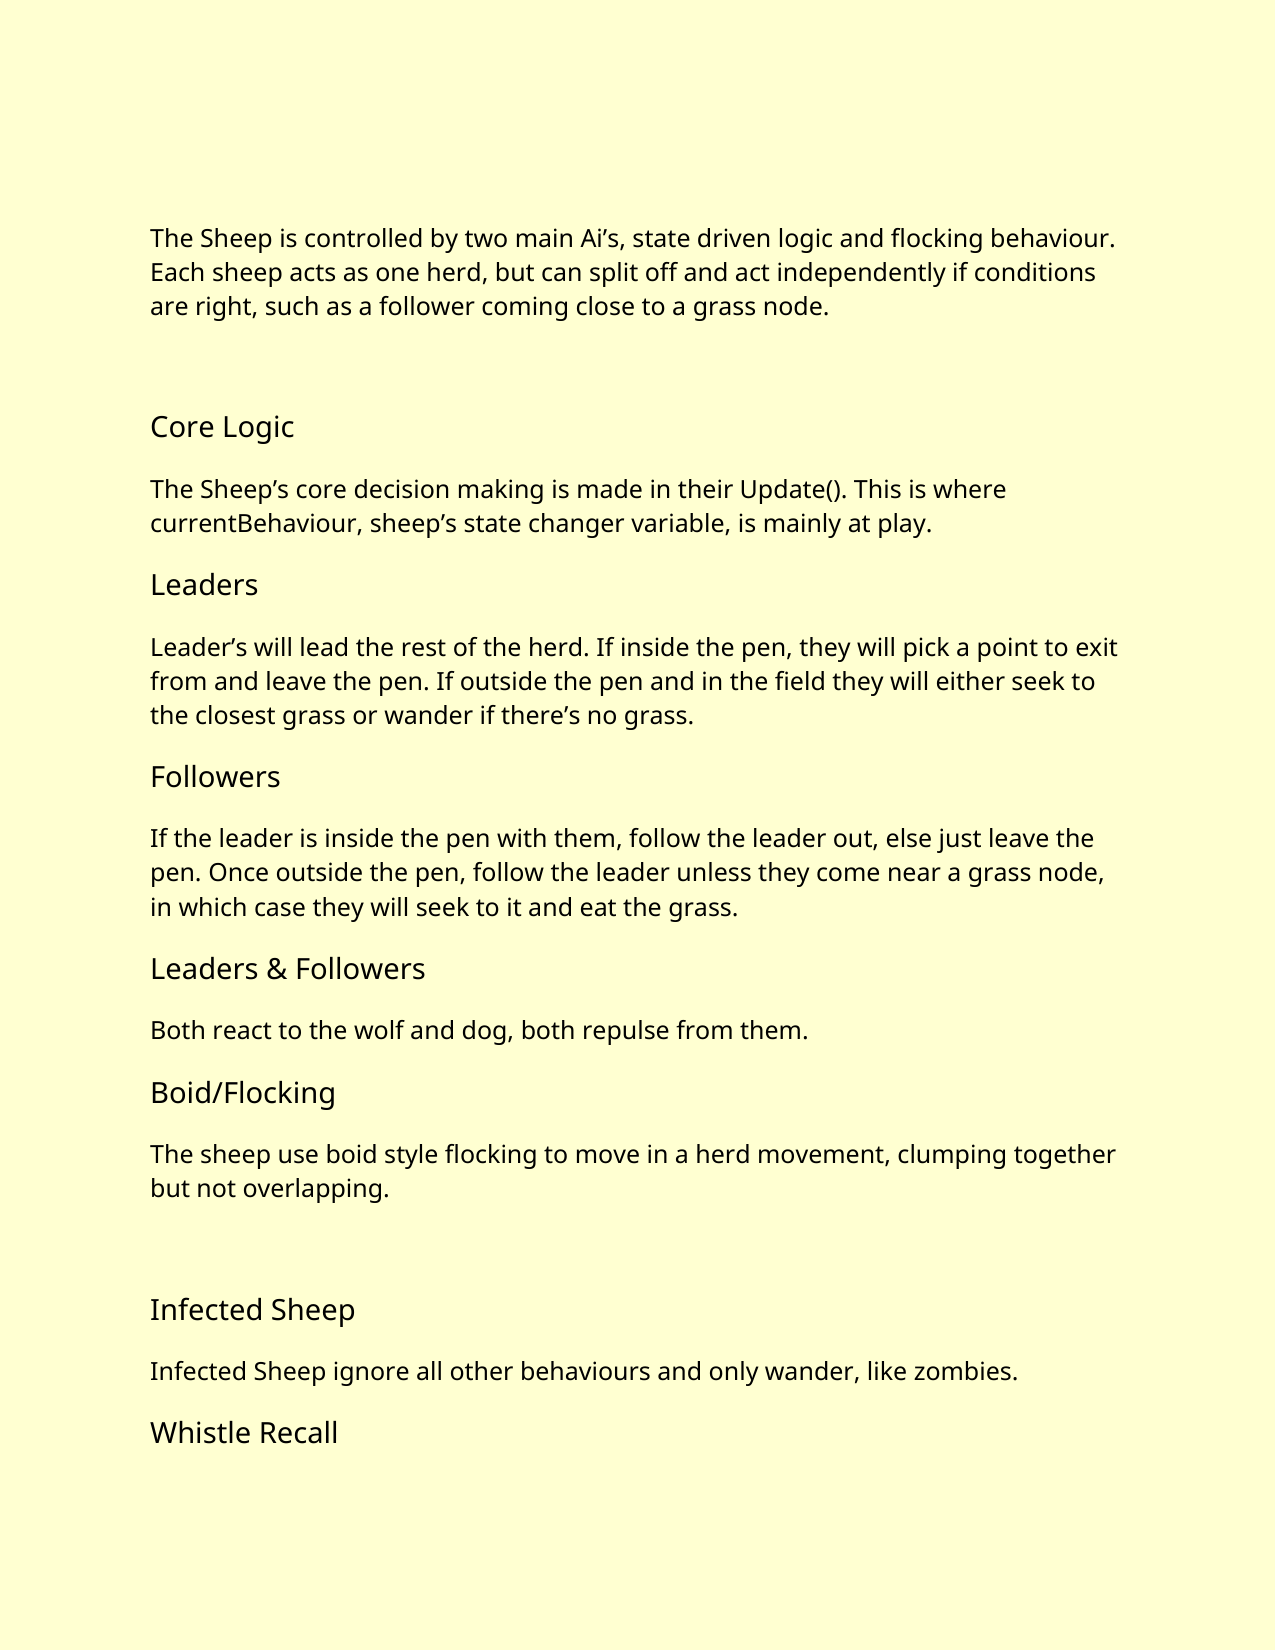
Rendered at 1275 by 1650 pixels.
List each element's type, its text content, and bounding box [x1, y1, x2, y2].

text The sheep use boid style flocking to move in a herd movement, clumping together but not overlapping. [150, 1137, 1125, 1205]
text Both react to the wolf and dog, both repulse from them. [150, 1013, 1125, 1047]
text Whistle Recall [150, 1413, 1125, 1452]
text If the leader is inside the pen with them, follow the leader out, else just leave the pen. Once outside the pen, follow the leader unless they come near a grass node, in which case they will seek to it and eat the grass. [150, 821, 1125, 923]
text Boid/Flocking [150, 1072, 1125, 1112]
text The Sheep is controlled by two main Ai’s, state driven logic and flocking behaviour. Each sheep acts as one herd, but can split off and act independently if conditions are right, such as a follower coming close to a grass node. [150, 220, 1125, 323]
text Leaders [150, 564, 1125, 604]
text Infected Sheep ignore all other behaviours and only wander, like zombies. [150, 1353, 1125, 1388]
text Leaders & Followers [150, 948, 1125, 988]
text Infected Sheep [150, 1289, 1125, 1328]
text Core Logic [150, 407, 1125, 446]
text Leader’s will lead the rest of the herd. If inside the pen, they will pick a point to exit from and leave the pen. If outside the pen and in the field they will either seek to the closest grass or wander if there’s no grass. [150, 629, 1125, 731]
text The Sheep’s core decision making is made in their Update(). This is where currentBehaviour, sheep’s state changer variable, is mainly at play. [150, 471, 1125, 539]
text Followers [150, 756, 1125, 796]
